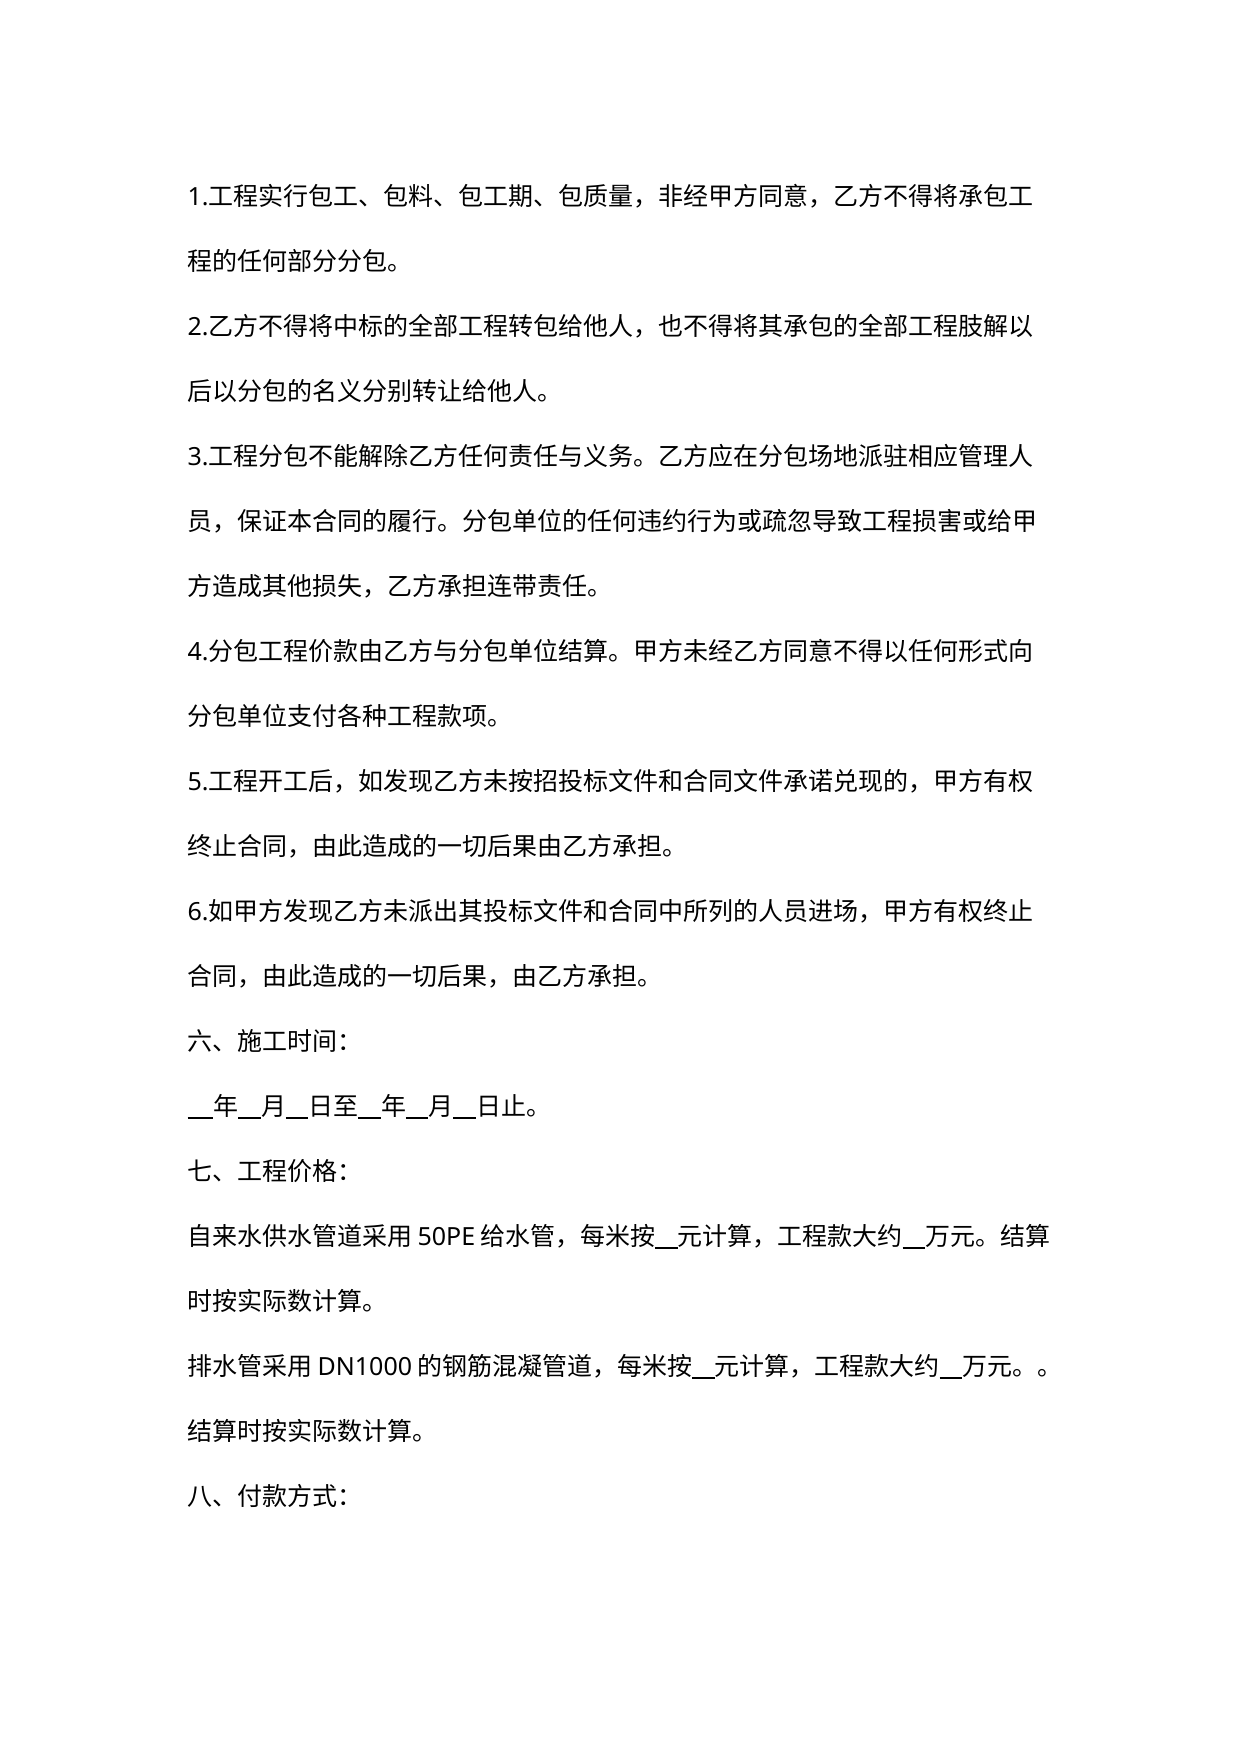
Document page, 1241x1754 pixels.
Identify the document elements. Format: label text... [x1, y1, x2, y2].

text 七、工程价格： [187, 1137, 1053, 1202]
text 3.工程分包不能解除乙方任何责任与义务。乙方应在分包场地派驻相应管理人员，保证本合同的履行。分包单位的任何违约行为或疏忽导致工程损害或给甲方造成其他损失，乙方承担连带责任。 [187, 422, 1053, 617]
text 六、施工时间： [187, 1007, 1053, 1072]
text 排水管采用DN1000的钢筋混凝管道，每米按 元计算，工程款大约 万元。。结算时按实际数计算。 [187, 1332, 1053, 1462]
text 6.如甲方发现乙方未派出其投标文件和合同中所列的人员进场，甲方有权终止合同，由此造成的一切后果，由乙方承担。 [187, 877, 1053, 1007]
text 1.工程实行包工、包料、包工期、包质量，非经甲方同意，乙方不得将承包工程的任何部分分包。 [187, 162, 1053, 292]
text 5.工程开工后，如发现乙方未按招投标文件和合同文件承诺兑现的，甲方有权终止合同，由此造成的一切后果由乙方承担。 [187, 747, 1053, 877]
text 年 月 日至 年 月 日止。 [187, 1072, 1053, 1137]
text 八、付款方式： [187, 1462, 1053, 1527]
text 4.分包工程价款由乙方与分包单位结算。甲方未经乙方同意不得以任何形式向分包单位支付各种工程款项。 [187, 617, 1053, 747]
text 2.乙方不得将中标的全部工程转包给他人，也不得将其承包的全部工程肢解以后以分包的名义分别转让给他人。 [187, 292, 1053, 422]
text 自来水供水管道采用50PE给水管，每米按 元计算，工程款大约 万元。结算时按实际数计算。 [187, 1202, 1053, 1332]
